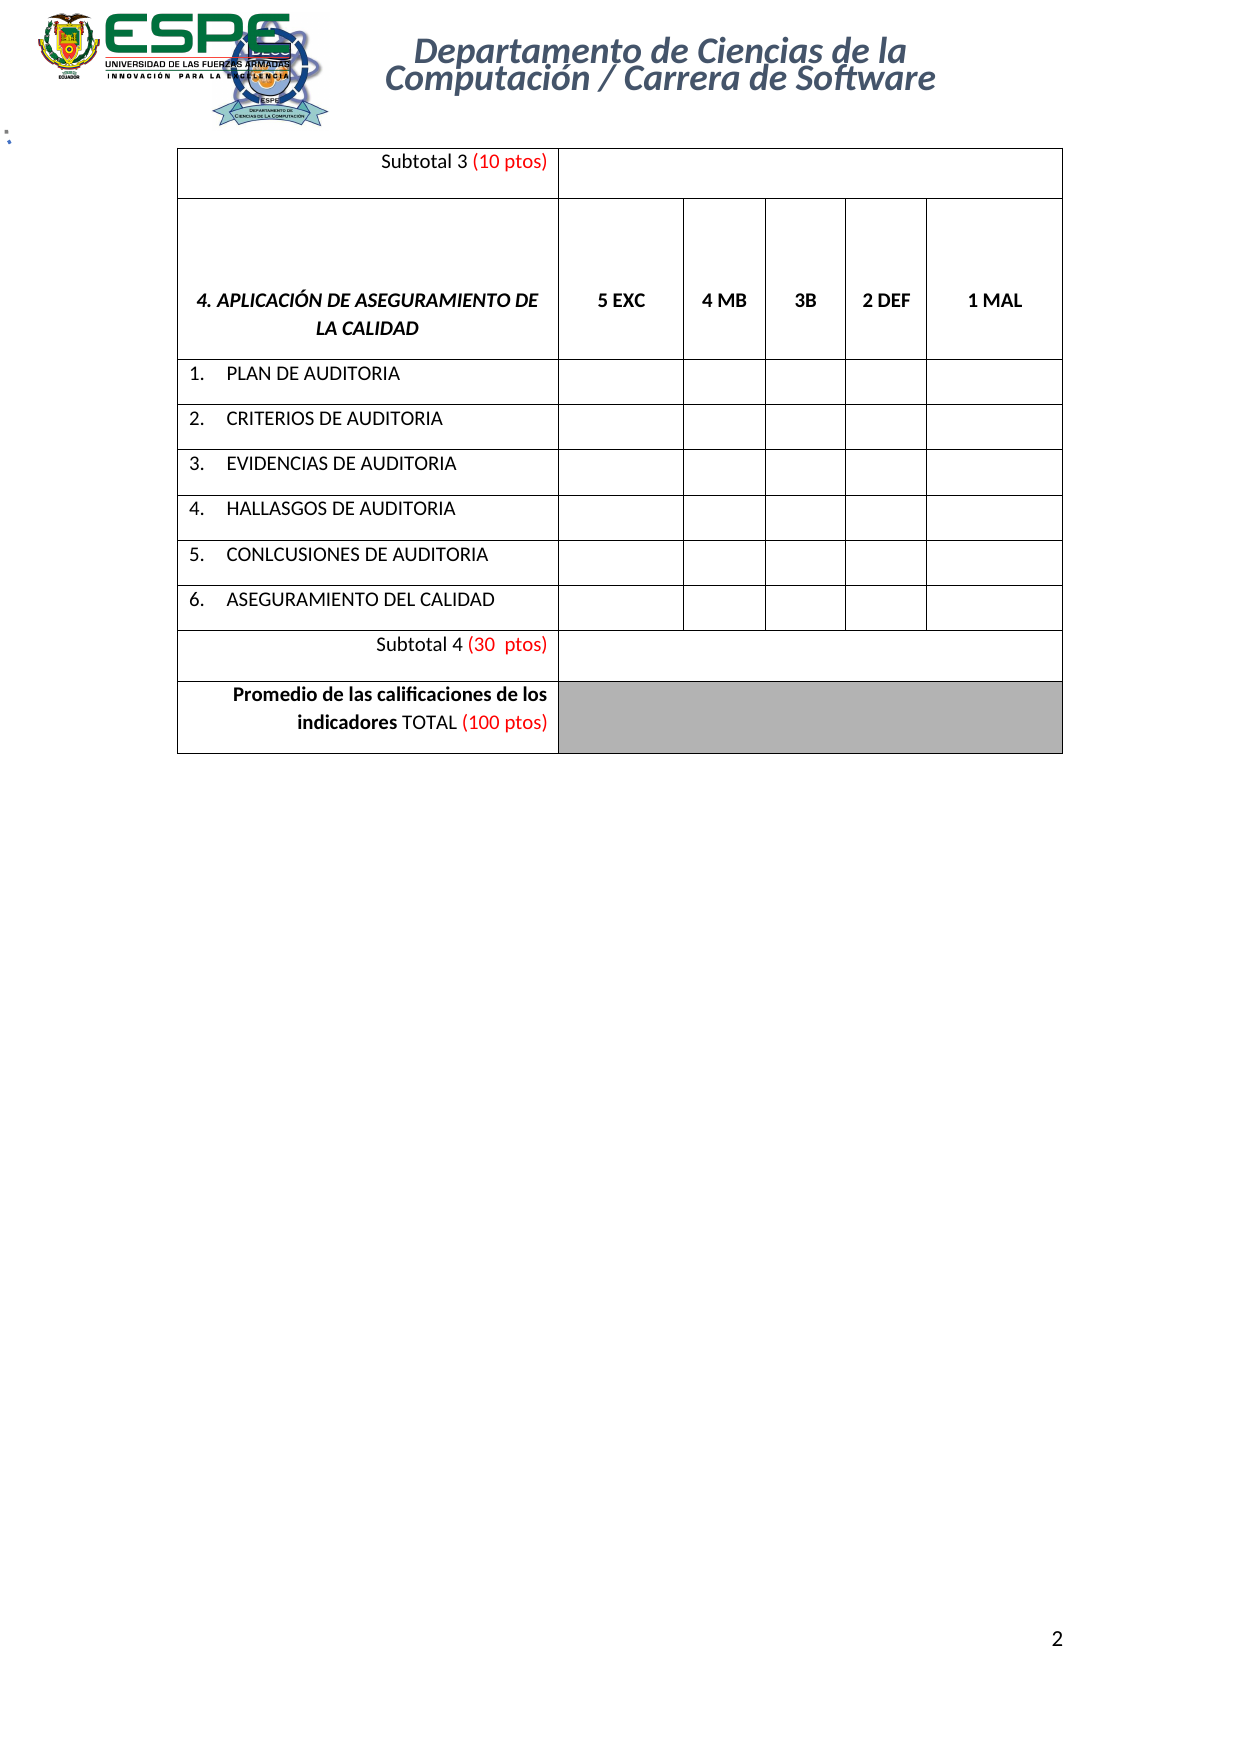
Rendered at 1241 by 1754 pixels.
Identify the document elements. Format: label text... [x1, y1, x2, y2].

table_cell [846, 405, 926, 449]
table_cell CRITERIOS DE AUDITORIA [178, 405, 558, 449]
table_cell [684, 586, 765, 630]
table_cell [846, 541, 926, 585]
table_cell [766, 496, 845, 540]
table_cell 1 MAL [927, 199, 1062, 359]
table_cell [846, 450, 926, 494]
table_cell ASEGURAMIENTO DEL CALIDAD [178, 586, 558, 630]
table_cell [559, 631, 1062, 681]
table_cell [846, 586, 926, 630]
table_cell [766, 405, 845, 449]
table_cell [766, 586, 845, 630]
table_cell HALLASGOS DE AUDITORIA [178, 496, 558, 540]
table_cell [559, 496, 683, 540]
table_cell PLAN DE AUDITORIA [178, 360, 558, 404]
table_cell [559, 405, 683, 449]
table_cell [927, 586, 1062, 630]
table_cell [559, 682, 1062, 753]
table_cell [559, 450, 683, 494]
table_cell CONLCUSIONES DE AUDITORIA [178, 541, 558, 585]
table_cell [559, 360, 683, 404]
picture [36, 12, 330, 131]
table_cell EVIDENCIAS DE AUDITORIA [178, 450, 558, 494]
table_cell Subtotal 4 (30 ptos) [178, 631, 558, 681]
table_cell Promedio de las calificaciones de los indicadores TOTAL (100 ptos) [178, 682, 558, 753]
table_cell [927, 405, 1062, 449]
table_cell 4 MB [684, 199, 765, 359]
table_cell [684, 405, 765, 449]
table_cell 3B [766, 199, 845, 359]
table_cell [559, 149, 1062, 198]
table_cell [766, 450, 845, 494]
table_cell [927, 541, 1062, 585]
table_cell [927, 496, 1062, 540]
table_cell [766, 541, 845, 585]
table_cell Subtotal 3 (10 ptos) [178, 149, 558, 198]
table_cell 5 EXC [559, 199, 683, 359]
table_cell [846, 360, 926, 404]
table_cell [684, 496, 765, 540]
table_cell [684, 360, 765, 404]
table_cell [927, 450, 1062, 494]
table_cell [846, 496, 926, 540]
table_cell [684, 541, 765, 585]
table_cell [559, 586, 683, 630]
table_cell [684, 450, 765, 494]
table_cell [766, 360, 845, 404]
table_cell 4. APLICACIÓN DE ASEGURAMIENTO DE LA CALIDAD [178, 199, 558, 359]
table_cell [559, 541, 683, 585]
table_cell 2 DEF [846, 199, 926, 359]
table_cell [927, 360, 1062, 404]
